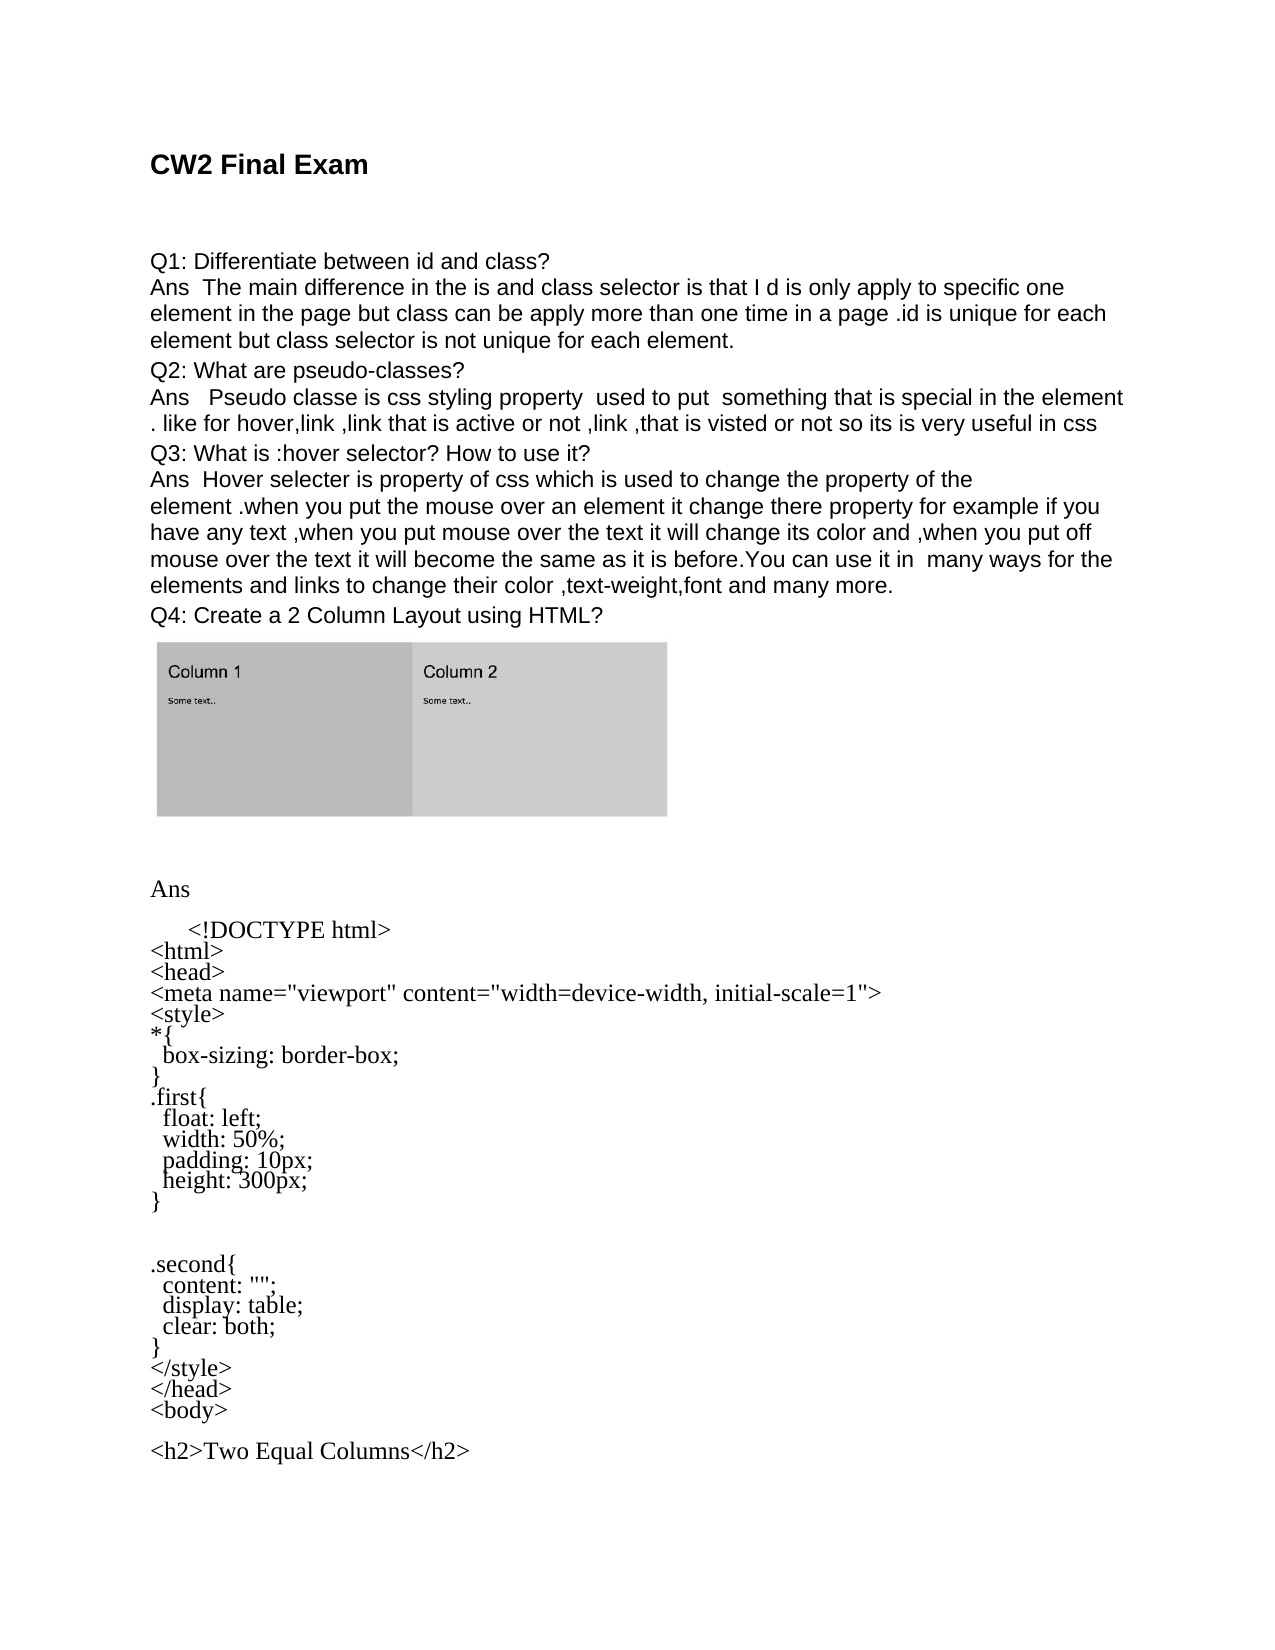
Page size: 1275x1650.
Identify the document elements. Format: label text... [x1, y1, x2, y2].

text height: 300px; [150, 1172, 207, 1193]
text clear: both; [150, 1318, 1125, 1339]
text } [150, 1068, 1125, 1089]
text Q3: What is :hover selector? How to use it? [150, 440, 1125, 466]
text <head> [150, 964, 1125, 985]
text Ans The main difference in the is and class selector is that I d is only apply to specific one element in the page but class can be apply more than one time in a page .id is unique for each element but class selector is not unique for each element. [150, 274, 1125, 353]
text <h2>Two Equal Columns</h2> [150, 1443, 1125, 1464]
text Ans Pseudo classe is css styling property used to put something that is special in the element . like for hover,link ,link that is active or not ,link ,that is visted or not so its is very useful in css [150, 383, 1125, 436]
text height: 300px; [203, 1172, 1125, 1193]
text </style> [150, 1360, 1125, 1381]
text padding: 10px; [150, 1151, 1125, 1172]
text Q4: Create a 2 Column Layout using HTML? [150, 602, 1125, 628]
text width: 50%; [150, 1131, 1125, 1151]
text <style> [150, 1006, 1125, 1026]
text CW2 Final Exam [150, 148, 1125, 180]
text <body> [150, 1401, 1125, 1422]
text float: left; [150, 1110, 1125, 1131]
text .first{ [150, 1089, 1125, 1110]
text *{ [150, 1026, 1125, 1047]
text content: ""; [150, 1276, 1125, 1297]
text .second{ [150, 1256, 1125, 1276]
text Q1: Differentiate between id and class? [150, 248, 1125, 274]
text <html> [150, 943, 1125, 964]
text <!DOCTYPE html> [150, 922, 1125, 943]
text } [150, 1193, 1125, 1214]
text Ans [150, 881, 1125, 901]
text Q2: What are pseudo-classes? [150, 357, 1125, 383]
text <meta name="viewport" content="width=device-width, initial-scale=1"> [150, 985, 1125, 1006]
text box-sizing: border-box; [150, 1047, 1125, 1068]
picture [153, 637, 669, 819]
text </head> [150, 1381, 1125, 1401]
text display: table; [150, 1297, 1125, 1318]
text } [150, 1339, 1125, 1360]
text Ans Hover selecter is property of css which is used to change the property of the element .when you put the mouse over an element it change there property for example if you have any text ,when you put mouse over the text it will change its color and ,when you put off mouse over the text it will become the same as it is before.You can use it in many ways for the elements and links to change their color ,text-weight,font and many more. [150, 466, 1125, 598]
